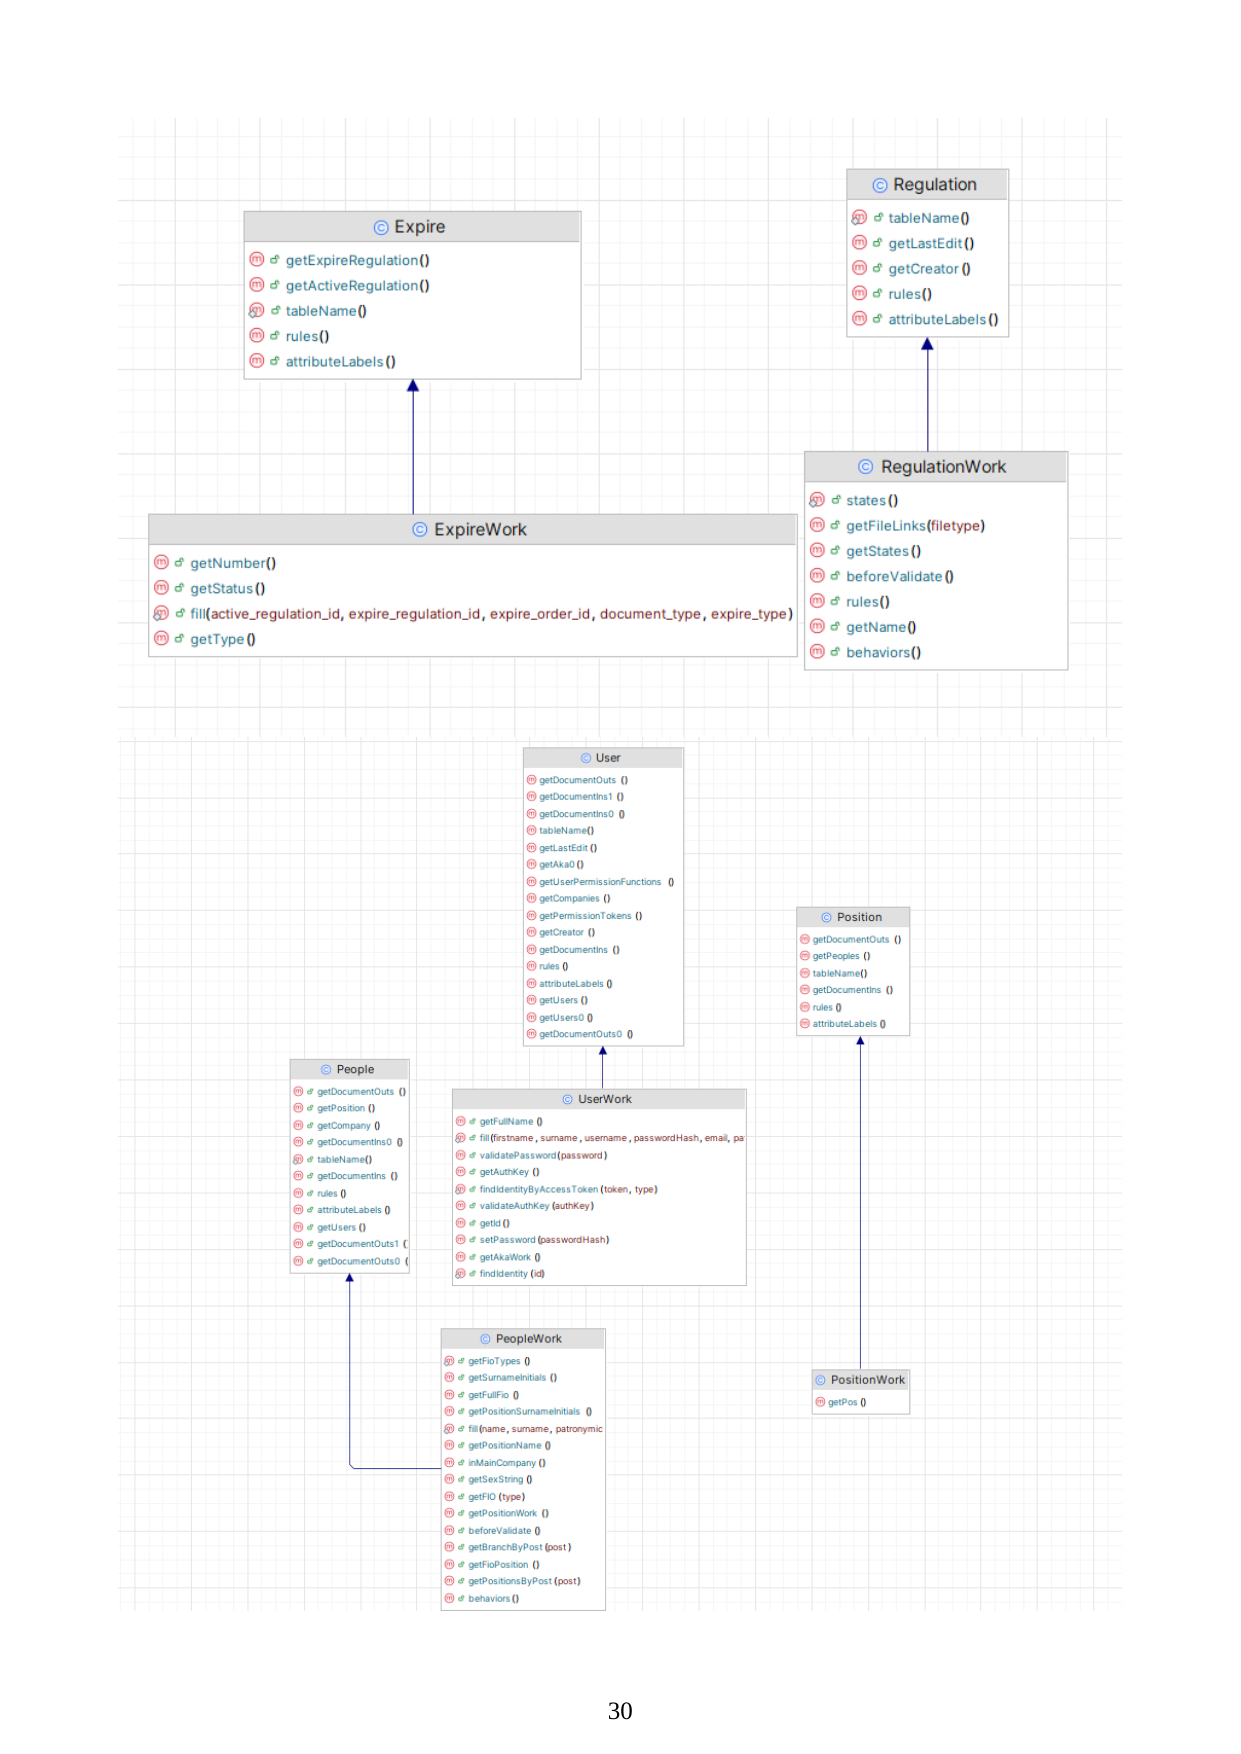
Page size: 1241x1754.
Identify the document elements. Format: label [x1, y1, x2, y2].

picture [118, 118, 1123, 1611]
